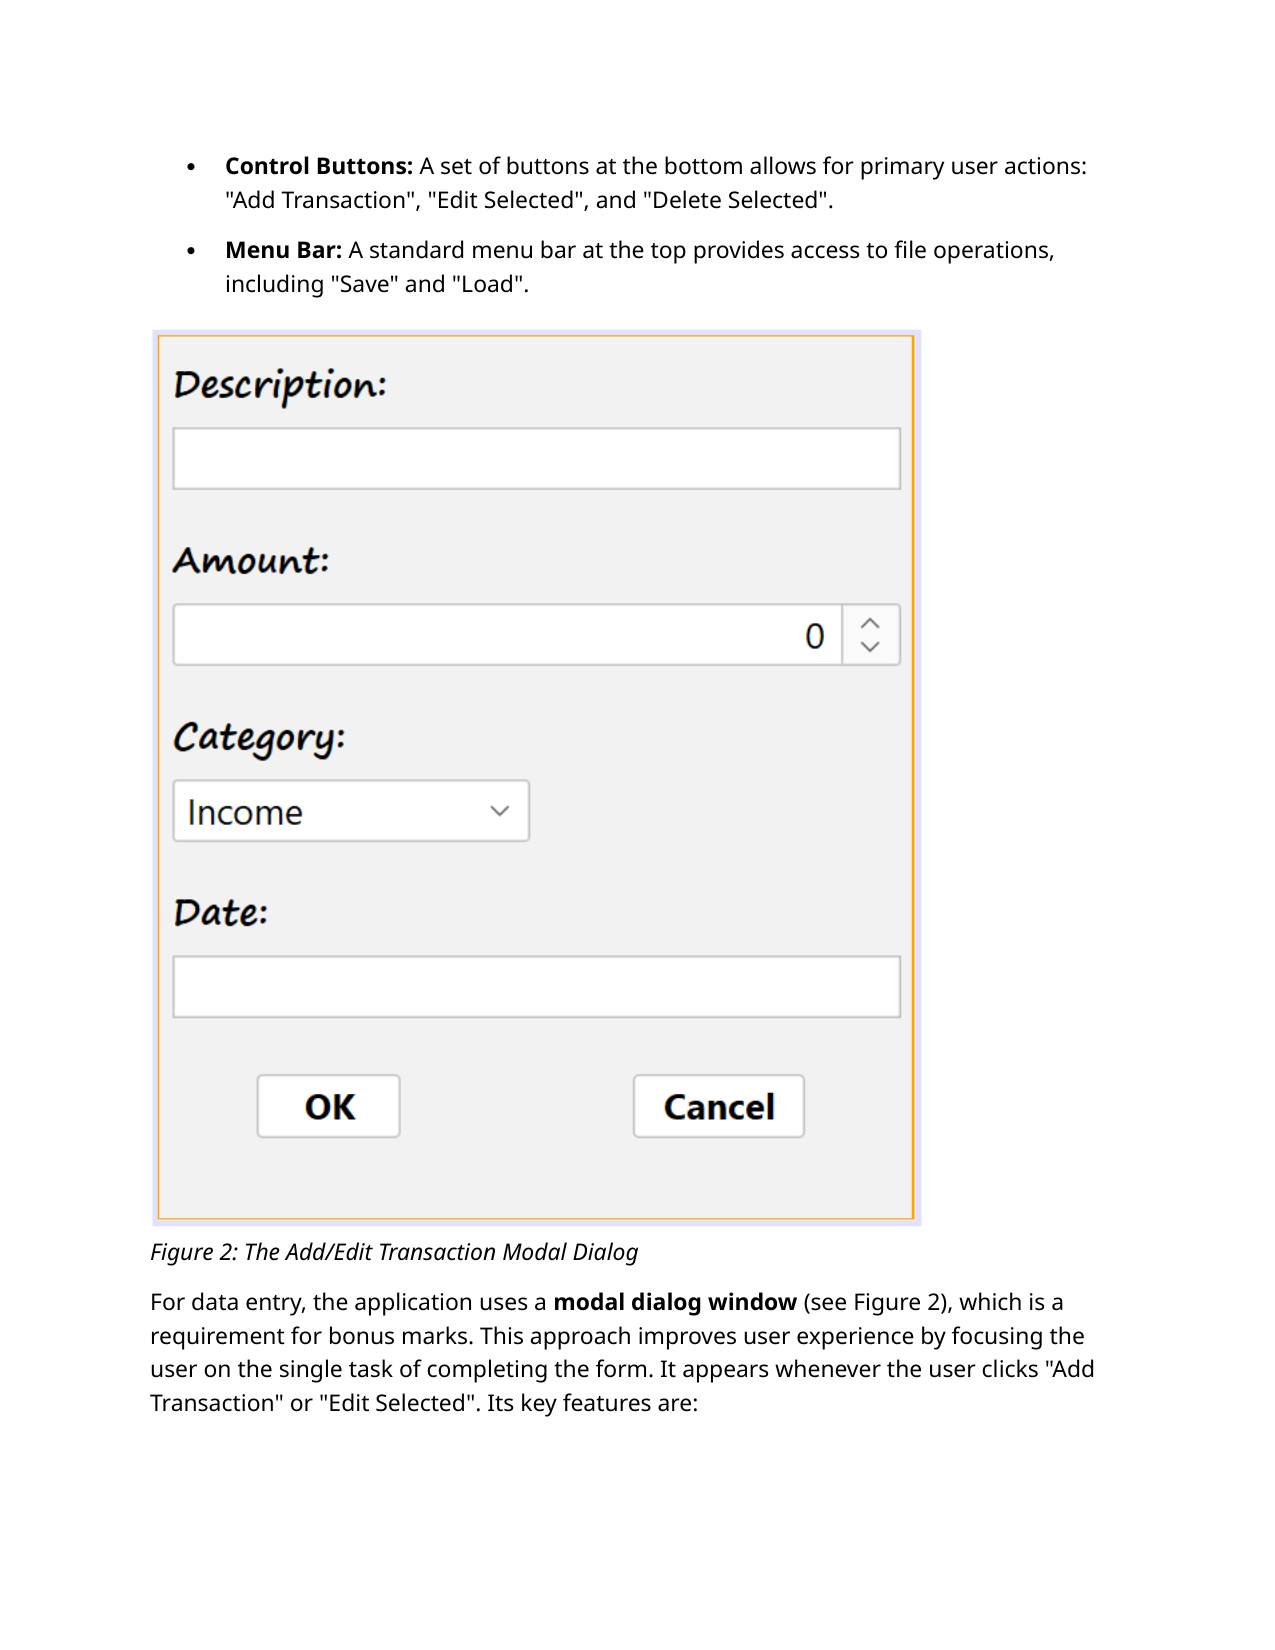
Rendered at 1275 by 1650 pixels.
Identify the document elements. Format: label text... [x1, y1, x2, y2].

picture [150, 318, 932, 1233]
text For data entry, the application uses a modal dialog window (see Figure 2), which is a requirement for bonus marks. This approach improves user experience by focusing the user on the single task of completing the form. It appears whenever the user clicks "Add Transaction" or "Edit Selected". Its key features are: [150, 1286, 1125, 1418]
list Control Buttons: A set of buttons at the bottom allows for primary user actions: "Add Transaction", "Edit Selected", and "Delete Selected". [187, 150, 1125, 215]
list Menu Bar: A standard menu bar at the top provides access to file operations, including "Save" and "Load". [187, 234, 1125, 299]
